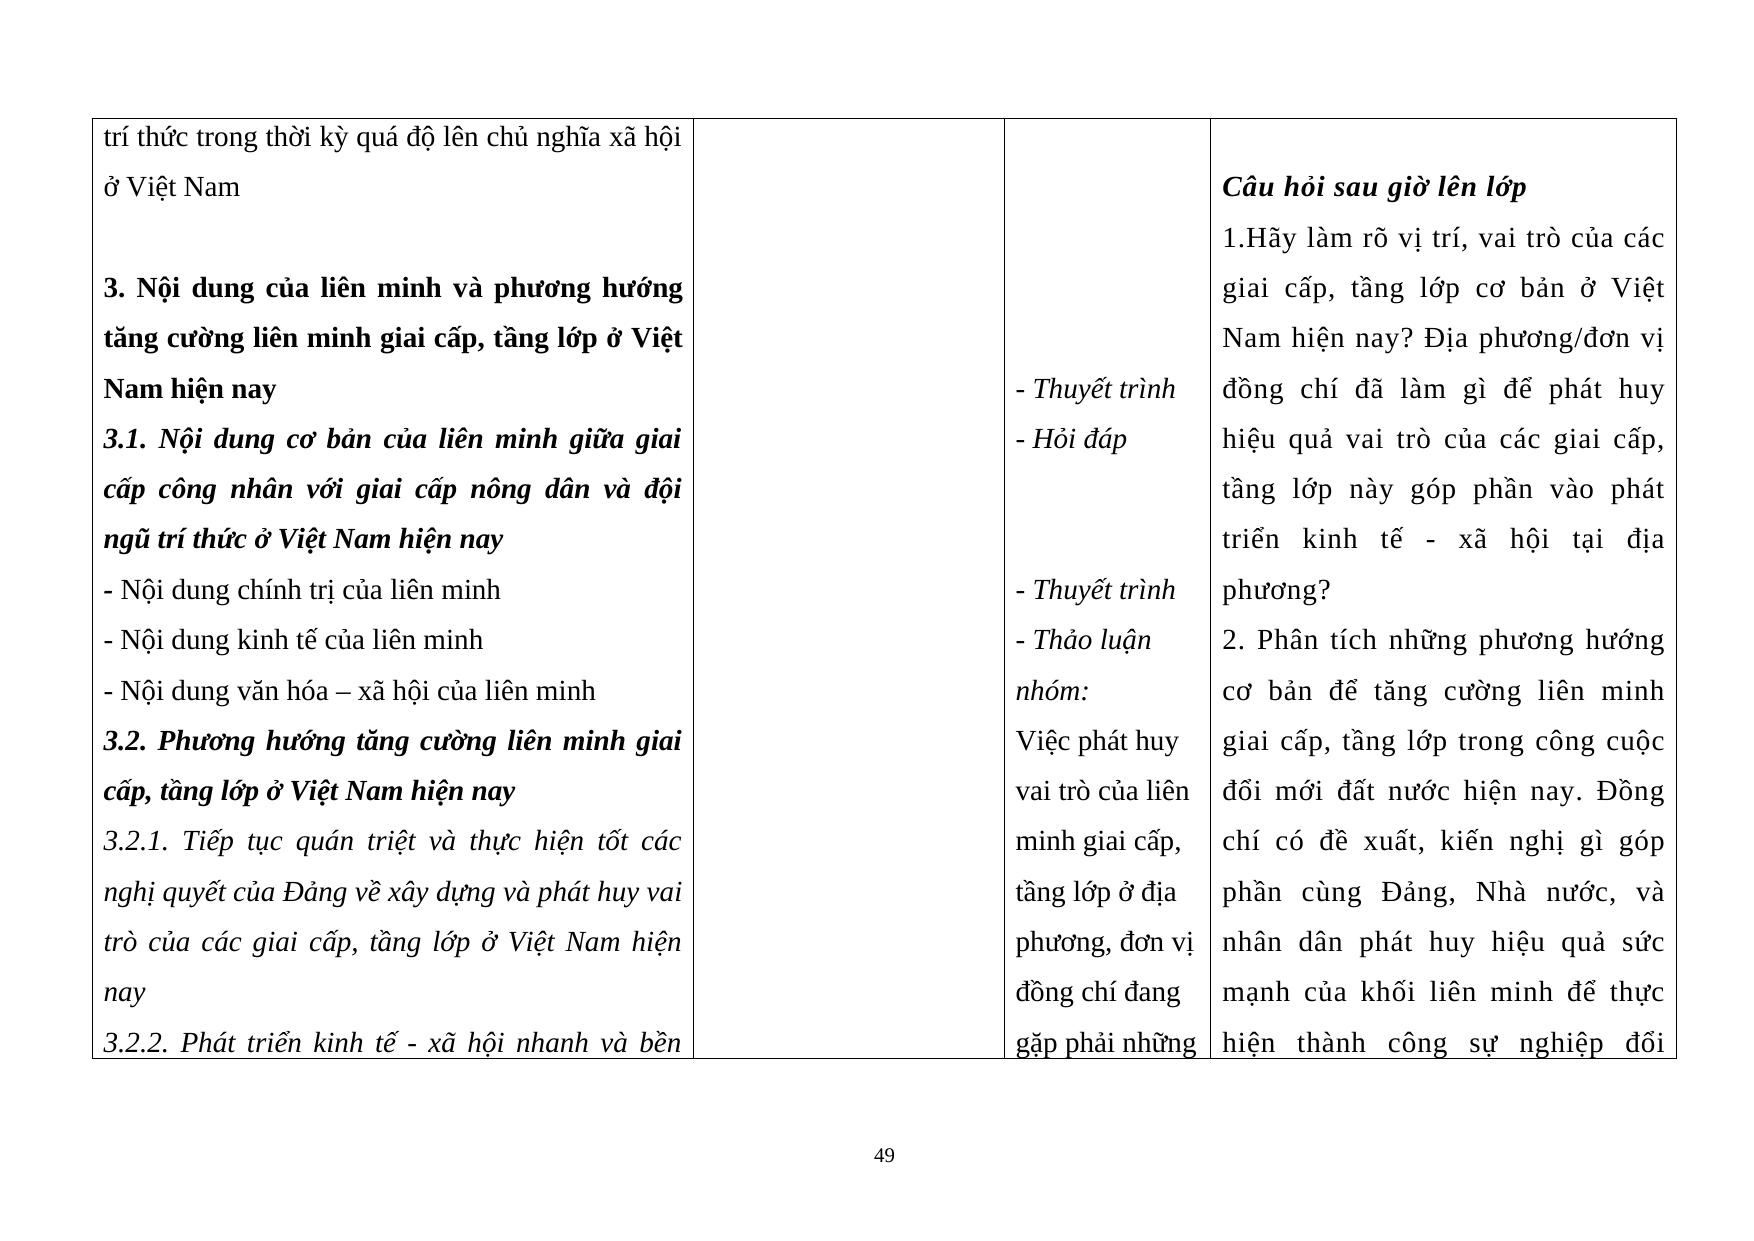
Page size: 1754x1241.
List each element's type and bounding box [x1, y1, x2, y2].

table_cell [1005, 119, 1210, 1058]
table_cell [1211, 119, 1676, 1058]
table_cell [93, 119, 693, 1058]
table_cell [694, 119, 1004, 1058]
